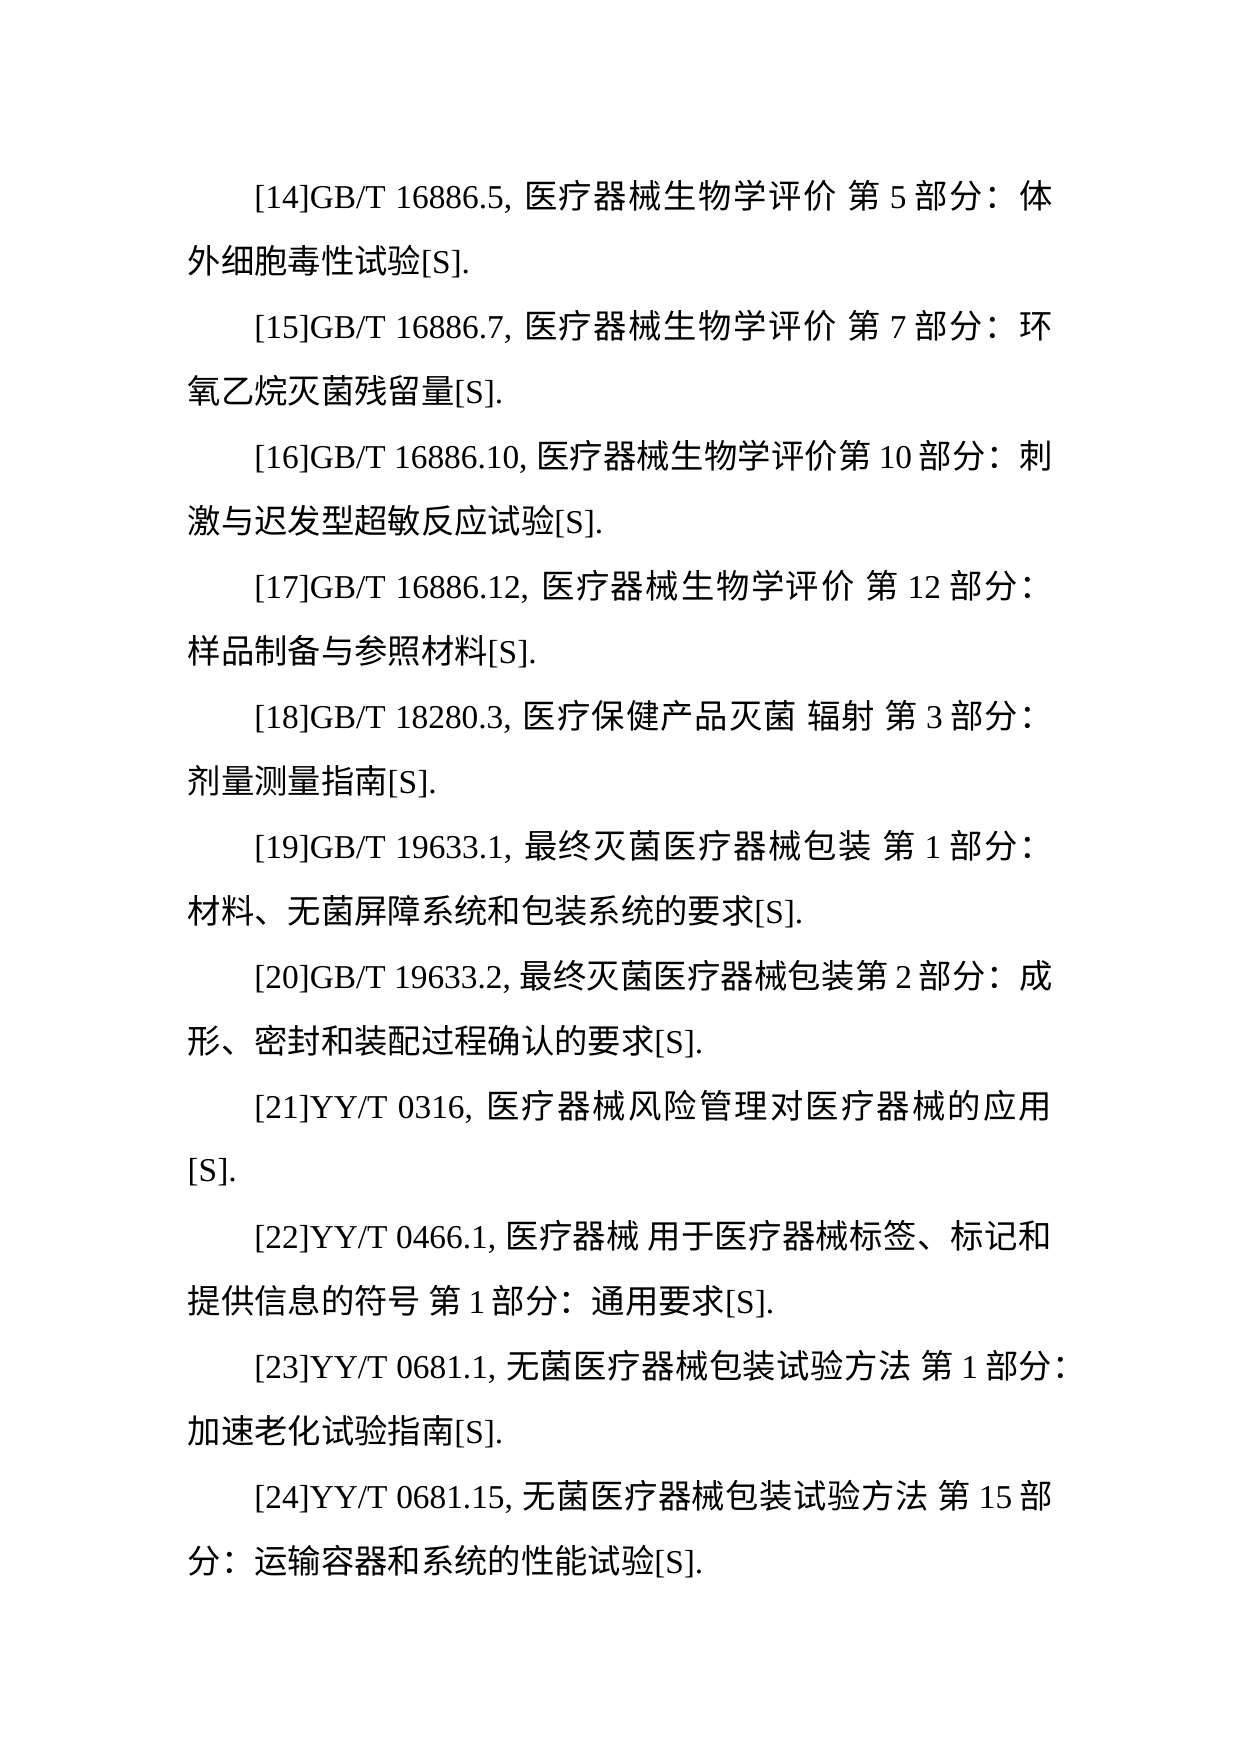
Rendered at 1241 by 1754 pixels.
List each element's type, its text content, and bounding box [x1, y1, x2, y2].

text [24]YY/T 0681.15, 无菌医疗器械包装试验方法 第15部分：运输容器和系统的性能试验[S]. [187, 1462, 1053, 1592]
text [20]GB/T 19633.2, 最终灭菌医疗器械包装第2部分：成形、密封和装配过程确认的要求[S]. [187, 942, 1053, 1072]
text [17]GB/T 16886.12, 医疗器械生物学评价 第12部分：样品制备与参照材料[S]. [187, 552, 1053, 682]
text [21]YY/T 0316, 医疗器械风险管理对医疗器械的应用[S]. [187, 1072, 1053, 1202]
text [14]GB/T 16886.5, 医疗器械生物学评价 第5部分：体外细胞毒性试验[S]. [187, 162, 1053, 292]
text [19]GB/T 19633.1, 最终灭菌医疗器械包装 第1部分：材料、无菌屏障系统和包装系统的要求[S]. [187, 812, 1053, 942]
text [16]GB/T 16886.10, 医疗器械生物学评价第10部分：刺激与迟发型超敏反应试验[S]. [187, 422, 1053, 552]
text [15]GB/T 16886.7, 医疗器械生物学评价 第7部分：环氧乙烷灭菌残留量[S]. [187, 292, 1053, 422]
text [18]GB/T 18280.3, 医疗保健产品灭菌 辐射 第3部分：剂量测量指南[S]. [187, 682, 1053, 812]
text [22]YY/T 0466.1, 医疗器械 用于医疗器械标签、标记和提供信息的符号 第1部分：通用要求[S]. [187, 1202, 1053, 1332]
text [23]YY/T 0681.1, 无菌医疗器械包装试验方法 第1部分：加速老化试验指南[S]. [187, 1332, 1053, 1462]
